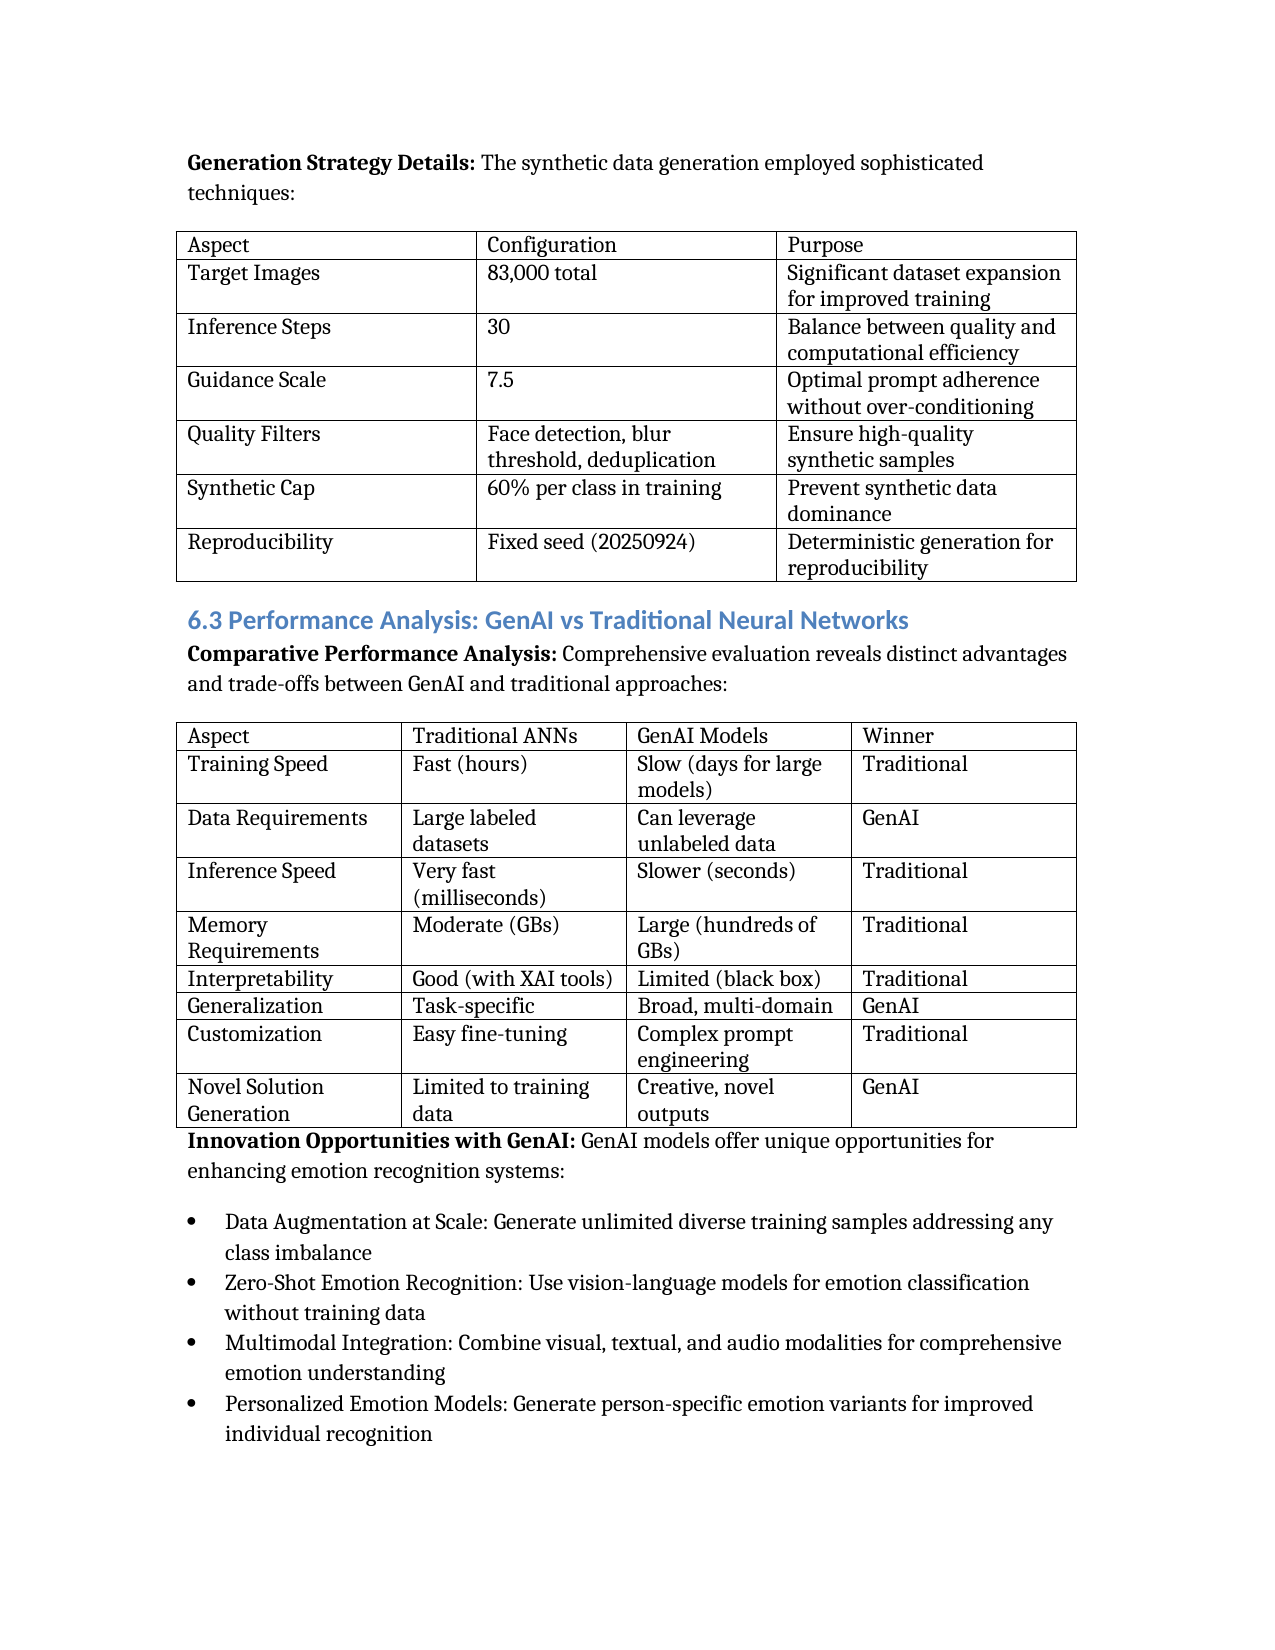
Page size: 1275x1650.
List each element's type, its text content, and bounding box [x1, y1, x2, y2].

table_header Traditional ANNs [402, 723, 626, 749]
table_cell Very fast (milliseconds) [402, 858, 626, 911]
table_cell Optimal prompt adherence without over-conditioning [777, 367, 1076, 420]
table_header Winner [852, 723, 1076, 749]
table_cell Traditional [852, 912, 1076, 964]
table_cell Creative, novel outputs [627, 1074, 851, 1127]
subtitle 6.3 Performance Analysis: GenAI vs Traditional Neural Networks [187, 603, 1087, 636]
table_cell Ensure high-quality synthetic samples [777, 421, 1076, 474]
table_cell Deterministic generation for reproducibility [777, 529, 1076, 581]
table_cell Task-specific [402, 993, 626, 1019]
table_cell Traditional [852, 751, 1076, 803]
table_cell Limited (black box) [627, 966, 851, 992]
table_cell Large (hundreds of GBs) [627, 912, 851, 964]
table_cell Generalization [177, 993, 401, 1019]
table_cell 30 [477, 314, 776, 366]
table_header GenAI Models [627, 723, 851, 749]
table_cell 83,000 total [477, 260, 776, 312]
table_cell Synthetic Cap [177, 475, 476, 527]
table_cell Data Requirements [177, 804, 401, 857]
table_cell 7.5 [477, 367, 776, 420]
table_cell Inference Speed [177, 858, 401, 911]
table_cell Inference Steps [177, 314, 476, 366]
list Multimodal Integration: Combine visual, textual, and audio modalities for comprehensive emotion understanding [187, 1330, 1087, 1387]
table_cell Guidance Scale [177, 367, 476, 420]
table_cell Broad, multi-domain [627, 993, 851, 1019]
table_cell Moderate (GBs) [402, 912, 626, 964]
table_header Configuration [477, 232, 776, 259]
table_cell Good (with XAI tools) [402, 966, 626, 992]
table_cell Prevent synthetic data dominance [777, 475, 1076, 527]
table_cell Traditional [852, 858, 1076, 911]
table_cell Traditional [852, 1020, 1076, 1073]
text Comparative Performance Analysis: Comprehensive evaluation reveals distinct advantages and trade-offs between GenAI and traditional approaches: [187, 641, 1087, 697]
table_header Aspect [177, 723, 401, 749]
table_cell Memory Requirements [177, 912, 401, 964]
table_cell GenAI [852, 804, 1076, 857]
table_cell Reproducibility [177, 529, 476, 581]
table_cell Easy fine-tuning [402, 1020, 626, 1073]
table_header Aspect [177, 232, 476, 259]
list Zero-Shot Emotion Recognition: Use vision-language models for emotion classification without training data [187, 1269, 1087, 1326]
table_cell 60% per class in training [477, 475, 776, 527]
table_cell Quality Filters [177, 421, 476, 474]
table_cell GenAI [852, 993, 1076, 1019]
table_cell Fast (hours) [402, 751, 626, 803]
table_cell Face detection, blur threshold, deduplication [477, 421, 776, 474]
table_cell Traditional [852, 966, 1076, 992]
text Generation Strategy Details: The synthetic data generation employed sophisticated techniques: [187, 150, 1087, 207]
table_cell Novel Solution Generation [177, 1074, 401, 1127]
table_cell GenAI [852, 1074, 1076, 1127]
list Personalized Emotion Models: Generate person-specific emotion variants for improved individual recognition [187, 1390, 1087, 1447]
table_cell Customization [177, 1020, 401, 1073]
table_cell Interpretability [177, 966, 401, 992]
table_cell Limited to training data [402, 1074, 626, 1127]
table_cell Training Speed [177, 751, 401, 803]
table_cell Slower (seconds) [627, 858, 851, 911]
table_cell Can leverage unlabeled data [627, 804, 851, 857]
table_cell Large labeled datasets [402, 804, 626, 857]
table_cell Slow (days for large models) [627, 751, 851, 803]
text Innovation Opportunities with GenAI: GenAI models offer unique opportunities for enhancing emotion recognition systems: [187, 1128, 1087, 1184]
table_cell Target Images [177, 260, 476, 312]
table_cell Complex prompt engineering [627, 1020, 851, 1073]
table_cell Fixed seed (20250924) [477, 529, 776, 581]
table_cell Significant dataset expansion for improved training [777, 260, 1076, 312]
table_cell Balance between quality and computational efficiency [777, 314, 1076, 366]
list Data Augmentation at Scale: Generate unlimited diverse training samples addressing any class imbalance [187, 1209, 1087, 1266]
table_header Purpose [777, 232, 1076, 259]
